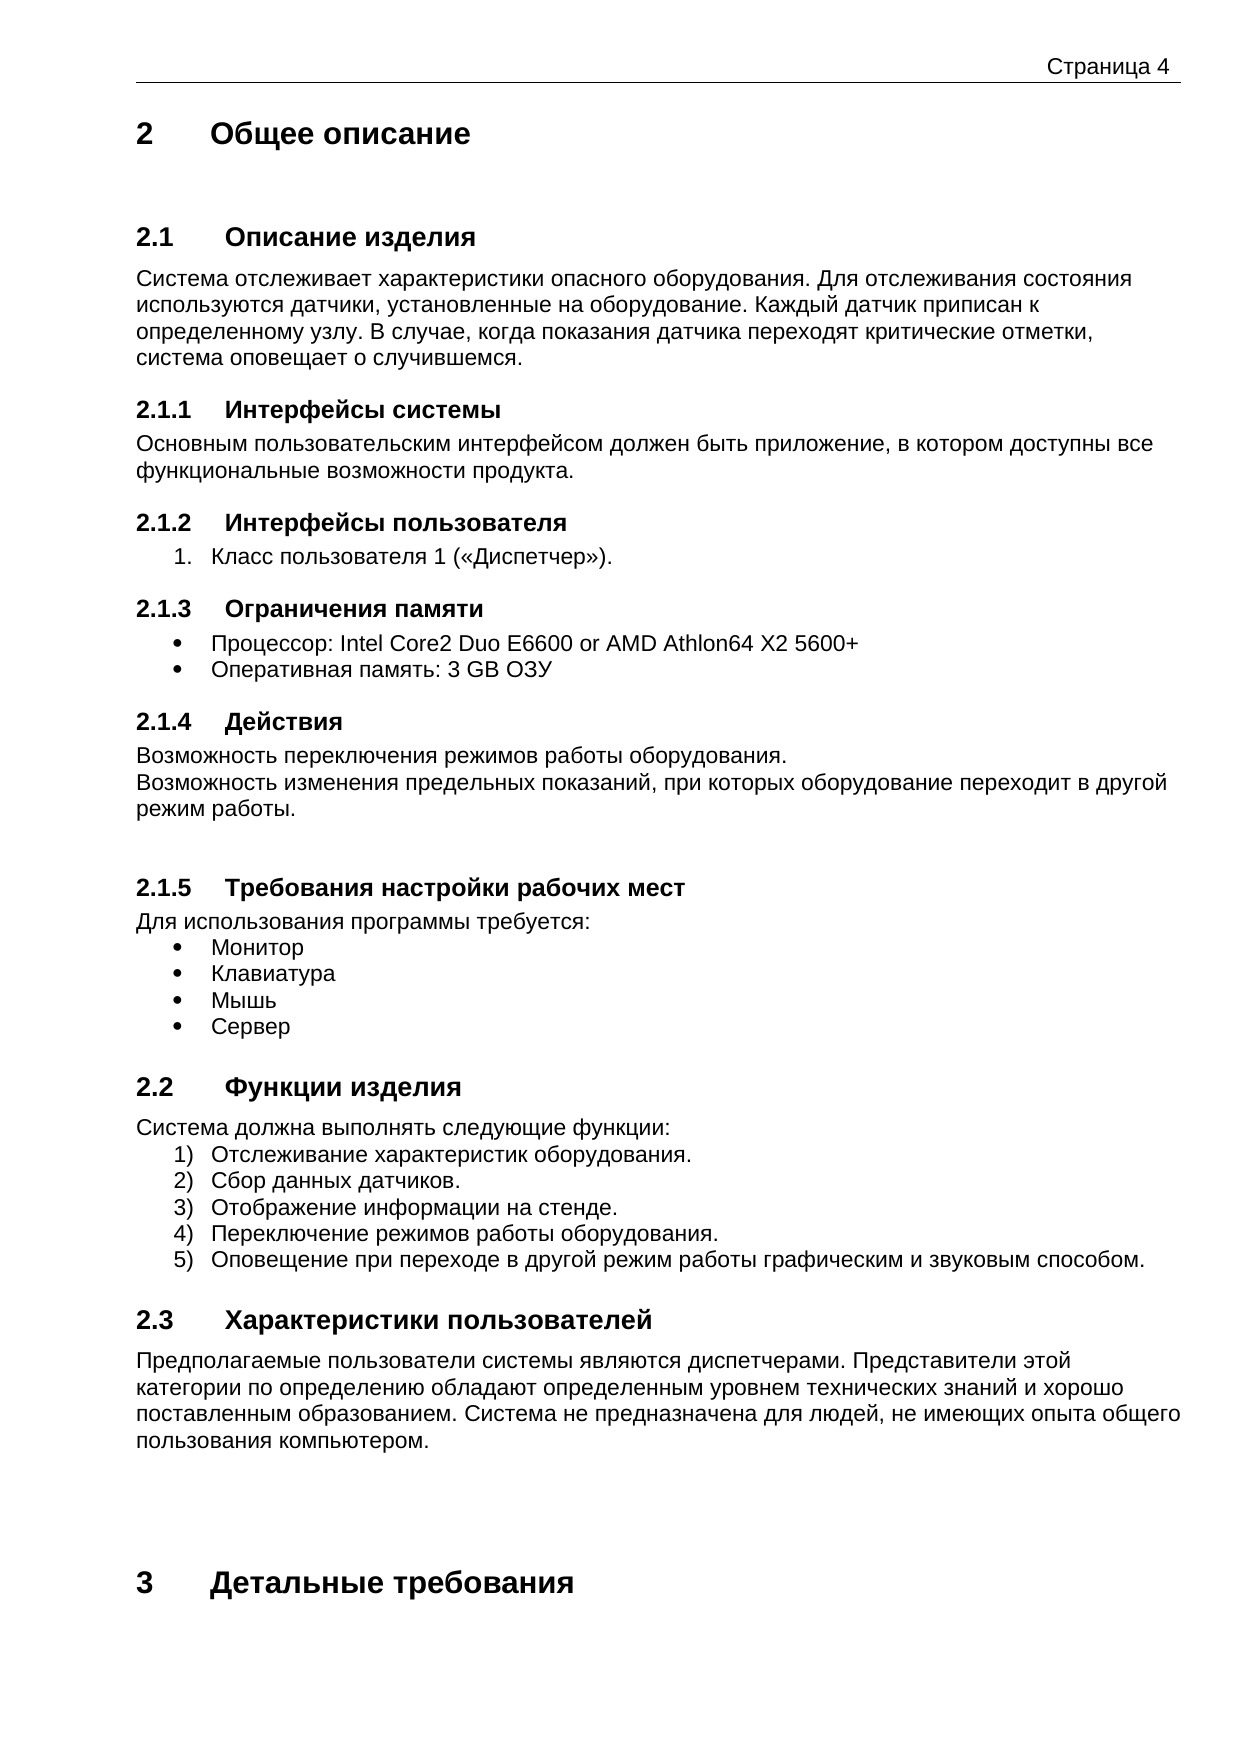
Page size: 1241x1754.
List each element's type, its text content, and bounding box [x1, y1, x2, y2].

subtitle Ограничения памяти [136, 594, 1181, 623]
list Процессор: Intel Core2 Duo E6600 or AMD Athlon64 X2 5600+ [173, 629, 1181, 656]
list Клавиатура [173, 960, 1181, 987]
subtitle Общее описание [136, 115, 1181, 151]
list Класс пользователя 1 («Диспетчер»). [173, 543, 1181, 569]
subtitle Функции изделия [136, 1071, 1181, 1102]
subtitle Детальные требования [136, 1564, 1181, 1600]
list Переключение режимов работы оборудования. [173, 1220, 1181, 1246]
subtitle Действия [136, 707, 1181, 736]
subtitle Интерфейсы системы [136, 395, 1181, 424]
list Оперативная память: 3 GB ОЗУ [173, 656, 1181, 682]
subtitle Основным пользовательским интерфейсом должен быть приложение, в котором доступны все функциональные возможности продукта. [136, 430, 1181, 483]
list Оповещение при переходе в другой режим работы графическим и звуковым способом. [173, 1246, 1181, 1272]
subtitle Требования настройки рабочих мест [136, 873, 1181, 901]
subtitle Предполагаемые пользователи системы являются диспетчерами. Представители этой категории по определению обладают определенным уровнем технических знаний и хорошо поставленным образованием. Система не предназначена для людей, не имеющих опыта общего пользования компьютером. [136, 1347, 1181, 1453]
subtitle Характеристики пользователей [136, 1304, 1181, 1335]
subtitle Интерфейсы пользователя [136, 508, 1181, 537]
text Для использования программы требуется: [136, 908, 1181, 934]
text Система отслеживает характеристики опасного оборудования. Для отслеживания состояния используются датчики, установленные на оборудование. Каждый датчик приписан к определенному узлу. В случае, когда показания датчика переходят критические отметки, система оповещает о случившемся. [136, 265, 1181, 370]
list Сбор данных датчиков. [173, 1167, 1181, 1193]
list Отображение информации на стенде. [173, 1193, 1181, 1220]
text Возможность переключения режимов работы оборудования. [136, 742, 1181, 768]
list Сервер [173, 1013, 1181, 1039]
list Отслеживание характеристик оборудования. [173, 1141, 1181, 1167]
text Система должна выполнять следующие функции: [136, 1114, 1181, 1141]
list Мышь [173, 987, 1181, 1013]
text Возможность изменения предельных показаний, при которых оборудование переходит в другой режим работы. [136, 768, 1181, 821]
list Монитор [173, 934, 1181, 960]
subtitle Описание изделия [136, 221, 1181, 252]
